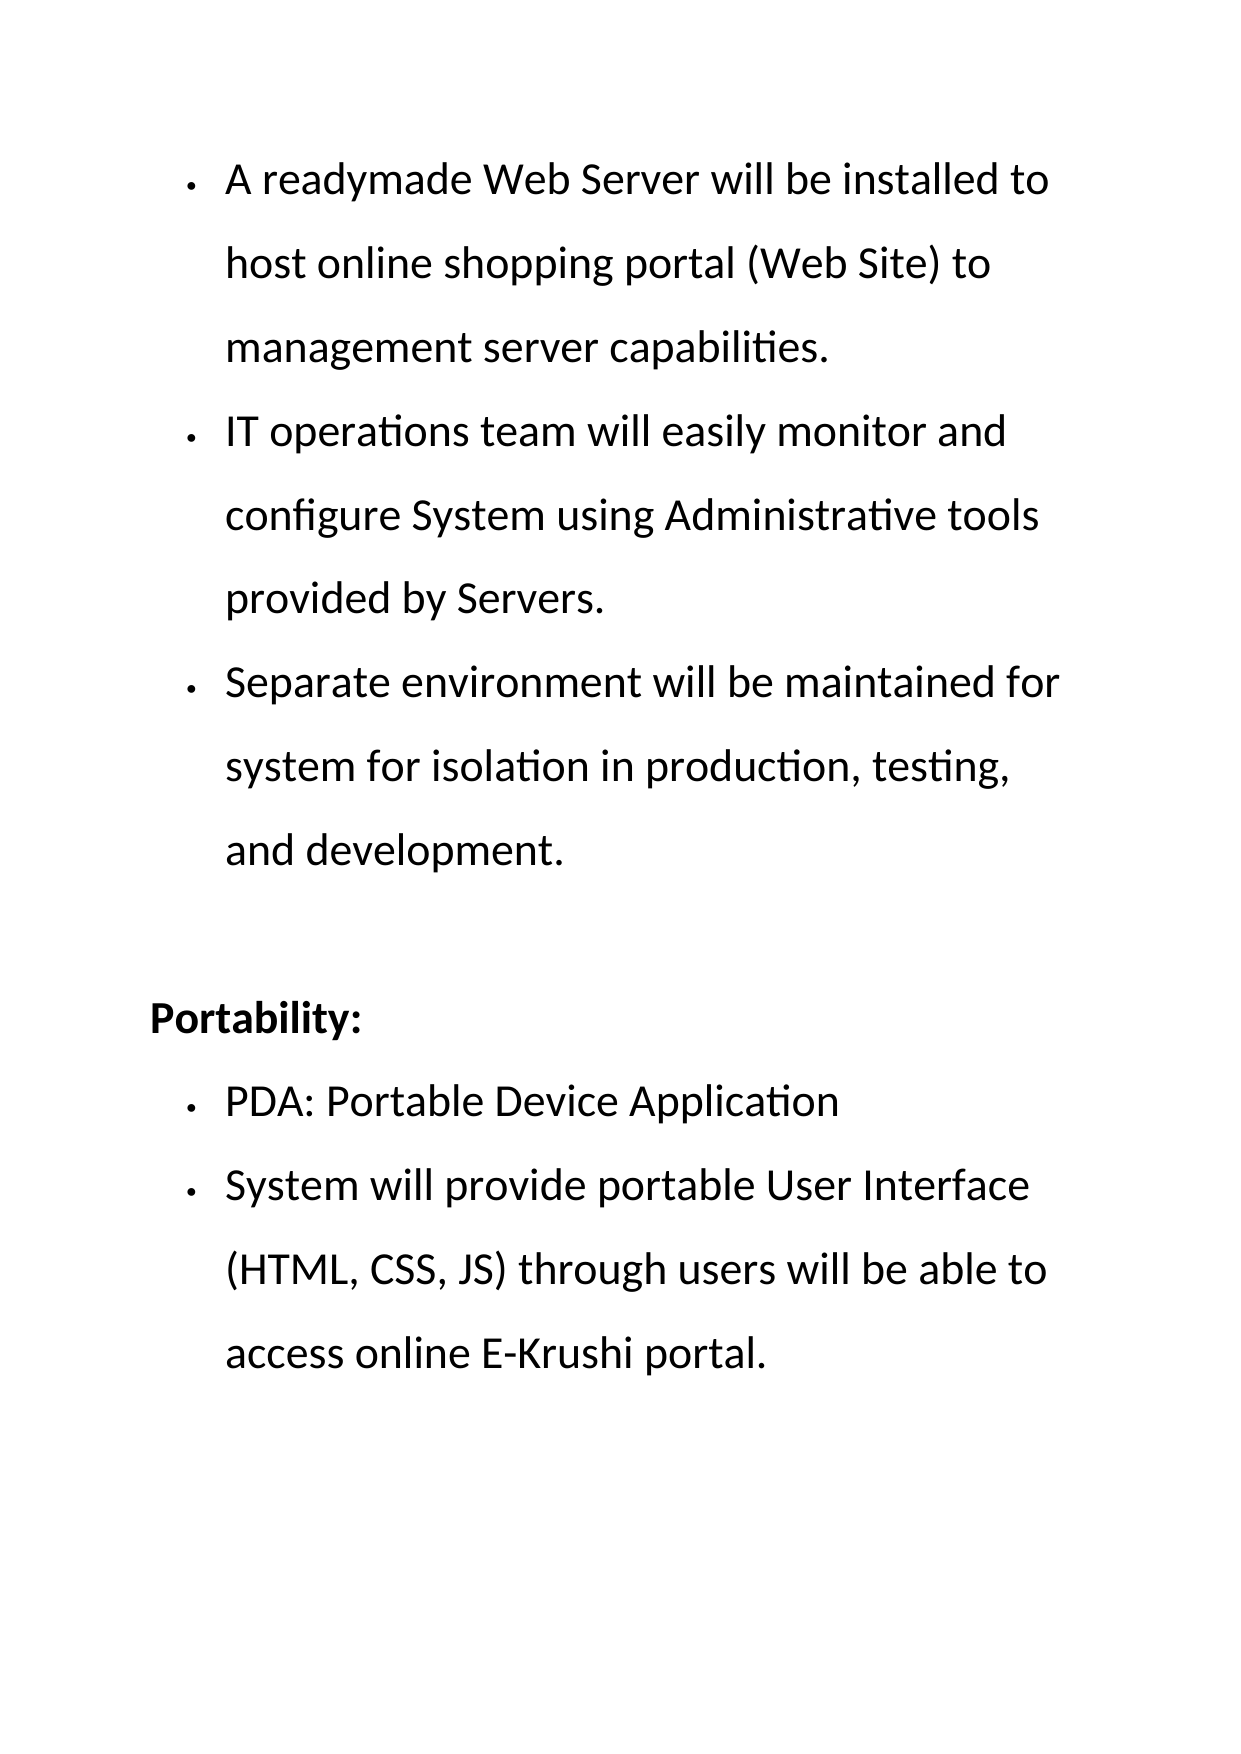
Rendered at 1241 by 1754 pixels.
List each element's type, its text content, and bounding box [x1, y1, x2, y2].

list Separate environment will be maintained for system for isolation in production, testing, and development. [187, 653, 1090, 877]
list IT operations team will easily monitor and configure System using Administrative tools provided by Servers. [187, 402, 1090, 625]
list System will provide portable User Interface (HTML, CSS, JS) through users will be able to access online E-Krushi portal. [187, 1156, 1090, 1380]
list PDA: Portable Device Application [187, 1072, 1090, 1128]
list A readymade Web Server will be installed to host online shopping portal (Web Site) to management server capabilities. [187, 150, 1090, 374]
text Portability: [150, 988, 1090, 1044]
